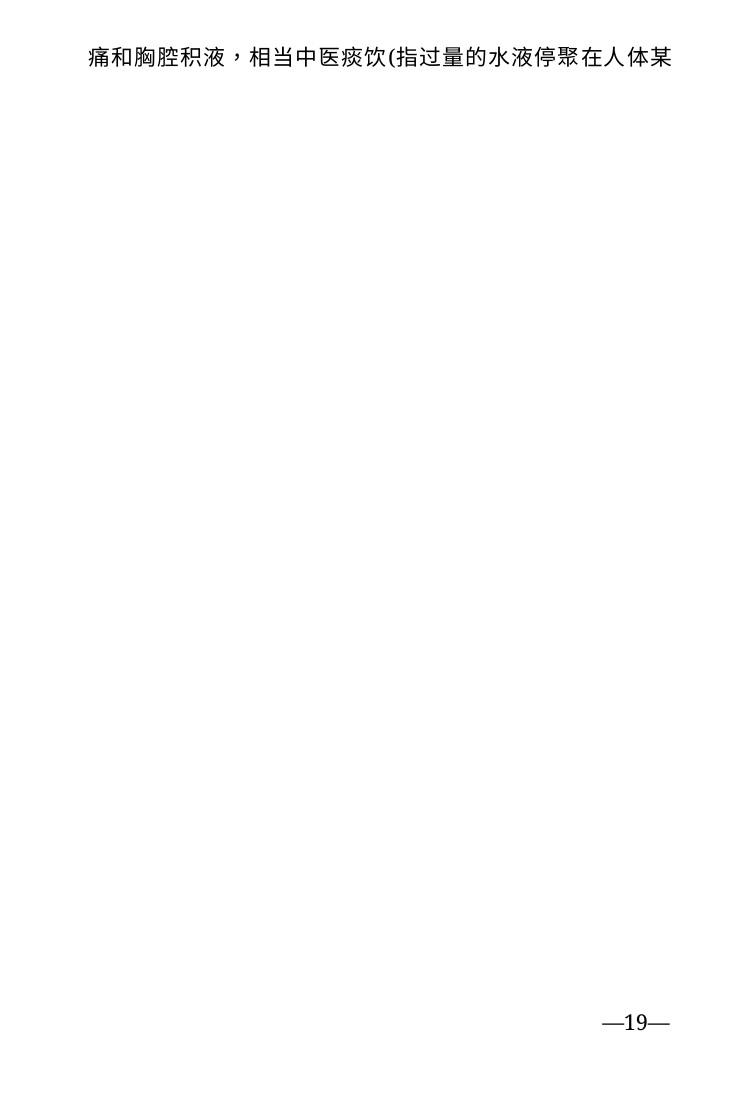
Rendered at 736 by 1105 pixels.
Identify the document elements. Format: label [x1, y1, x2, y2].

text [88, 42, 677, 71]
